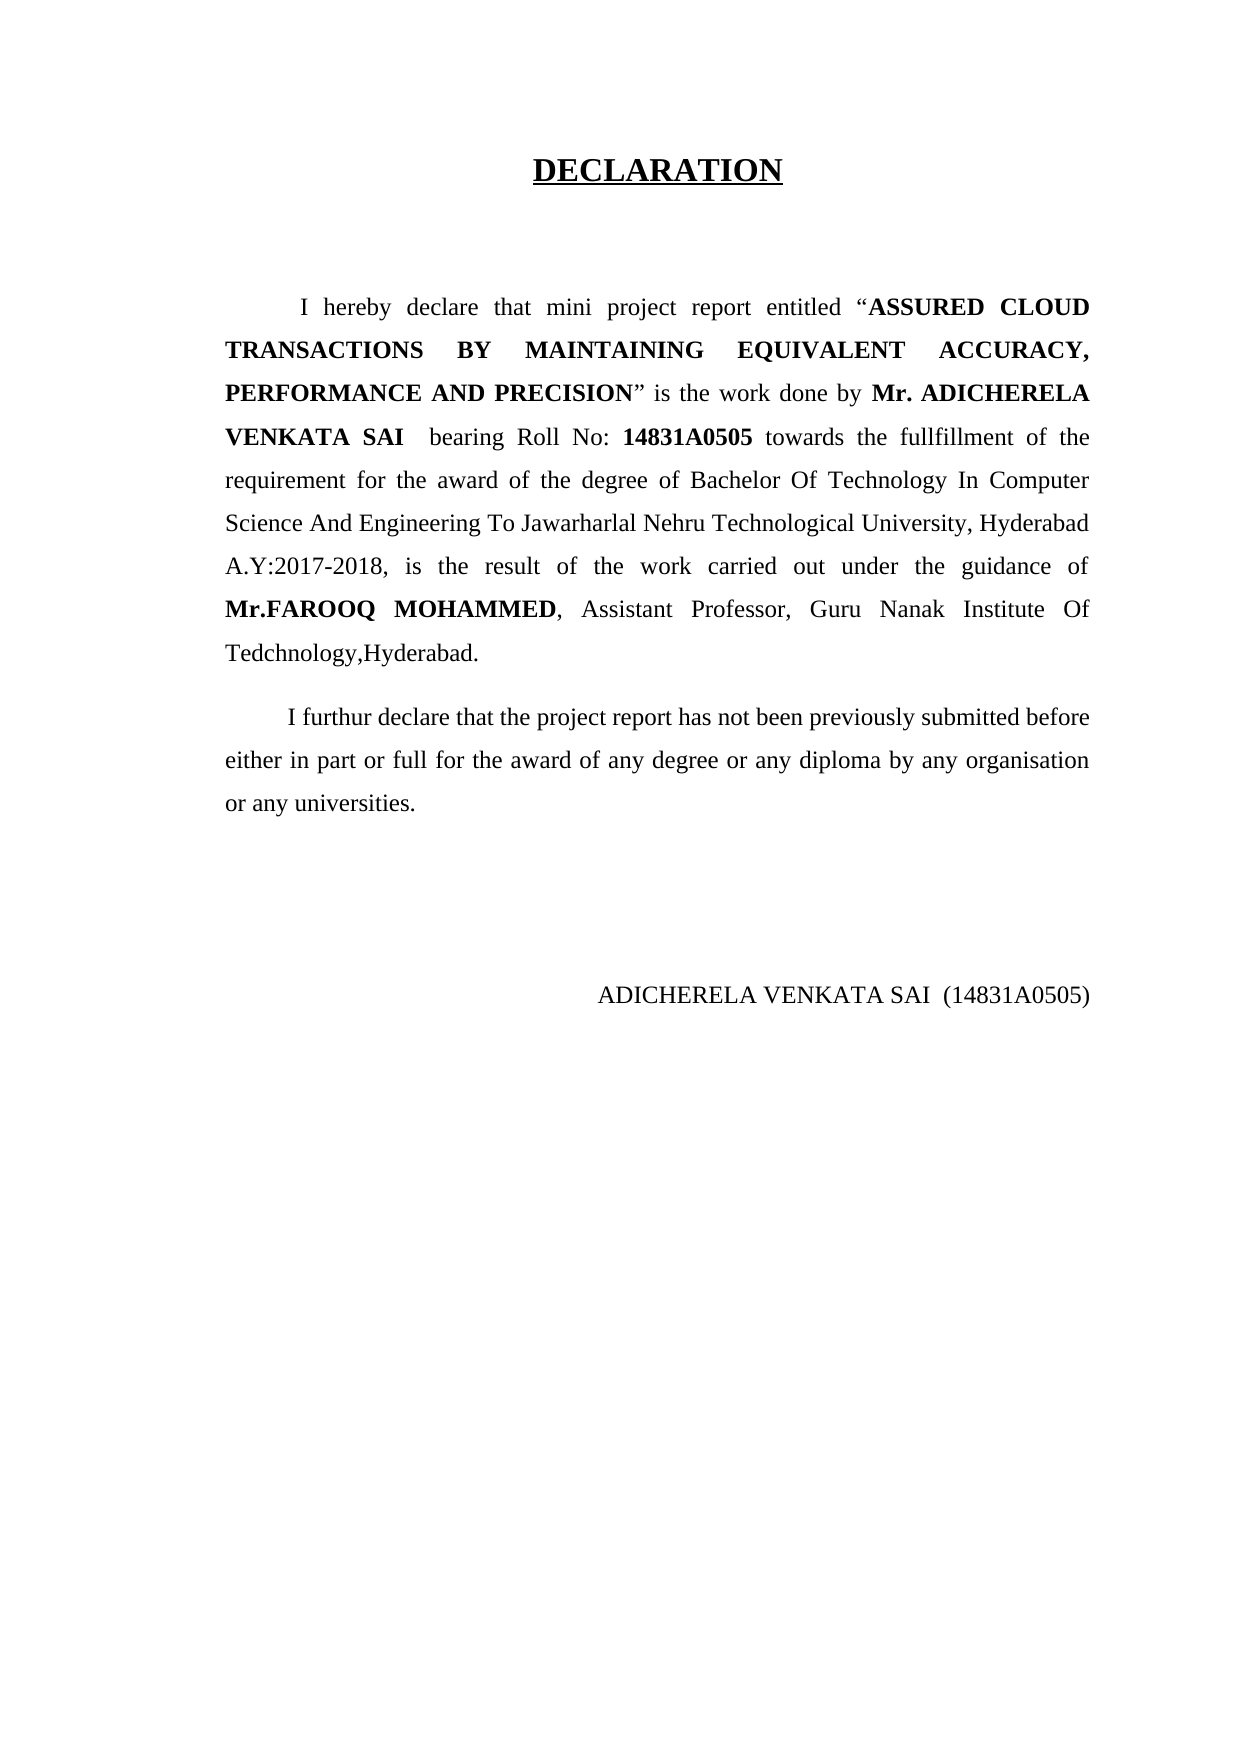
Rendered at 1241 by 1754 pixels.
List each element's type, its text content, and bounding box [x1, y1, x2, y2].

text I furthur declare that the project report has not been previously submitted before either in part or full for the award of any degree or any diploma by any organisation or any universities. [225, 702, 1090, 817]
text ADICHERELA VENKATA SAI (14831A0505) [225, 980, 1090, 1008]
text DECLARATION [225, 150, 1090, 188]
text I hereby declare that mini project report entitled “ASSURED CLOUD TRANSACTIONS BY MAINTAINING EQUIVALENT ACCURACY, PERFORMANCE AND PRECISION” is the work done by Mr. ADICHERELA VENKATA SAI bearing Roll No: 14831A0505 towards the fullfillment of the requirement for the award of the degree of Bachelor Of Technology In Computer Science And Engineering To Jawarharlal Nehru Technological University, Hyderabad A.Y:2017-2018, is the result of the work carried out under the guidance of Mr.FAROOQ MOHAMMED, Assistant Professor, Guru Nanak Institute Of Tedchnology,Hyderabad. [225, 292, 1090, 666]
